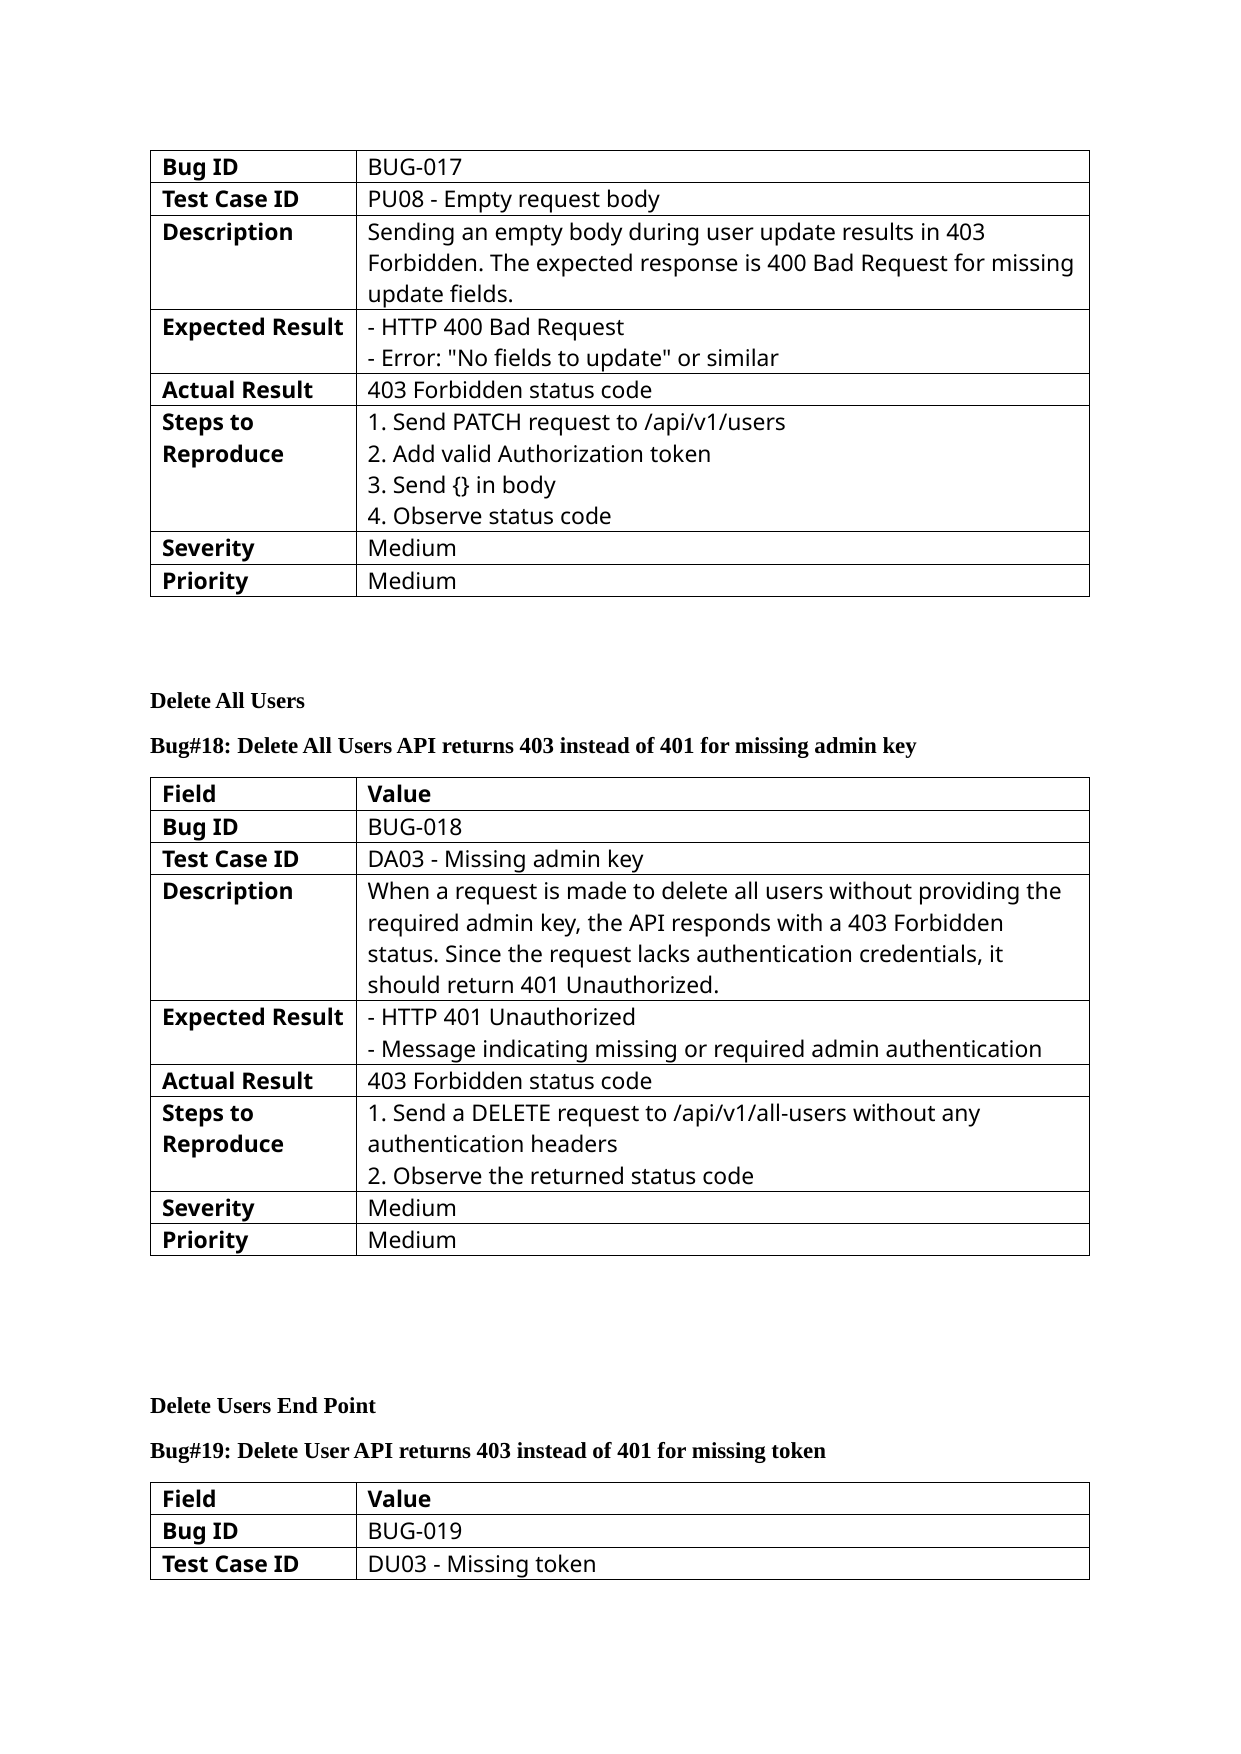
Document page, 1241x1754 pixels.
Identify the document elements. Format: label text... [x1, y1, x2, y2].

text Delete All Users [150, 687, 1090, 713]
table_cell Actual Result [151, 374, 356, 405]
table_cell Severity [151, 1192, 356, 1223]
text Bug#19: Delete User API returns 403 instead of 401 for missing token [150, 1437, 1090, 1463]
table_cell DA03 - Missing admin key [357, 843, 1089, 874]
table_cell Bug ID [151, 1515, 356, 1547]
table_cell Steps to Reproduce [151, 406, 356, 531]
table_cell Test Case ID [151, 843, 356, 874]
table_cell BUG-019 [357, 1515, 1089, 1547]
table_cell Description [151, 875, 356, 1000]
table_cell Priority [151, 1224, 356, 1255]
table_cell 1. Send PATCH request to /api/v1/users 2. Add valid Authorization token 3. Send {} in body 4. Observe status code [357, 406, 1089, 531]
table_cell - HTTP 400 Bad Request - Error: "No fields to update" or similar [357, 310, 1089, 373]
table_cell 403 Forbidden status code [357, 1065, 1089, 1096]
text Delete Users End Point [150, 1392, 1090, 1418]
table_cell BUG-018 [357, 811, 1089, 842]
table_cell Description [151, 216, 356, 309]
table_cell Sending an empty body during user update results in 403 Forbidden. The expected response is 400 Bad Request for missing update fields. [357, 216, 1089, 309]
table_header Field [151, 1483, 356, 1514]
table_header Field [151, 778, 356, 809]
table_header Value [357, 1483, 1089, 1514]
table_cell PU08 - Empty request body [357, 183, 1089, 214]
table_header Value [357, 778, 1089, 809]
table_cell DU03 - Missing token [357, 1548, 1089, 1579]
table_cell Medium [357, 1192, 1089, 1223]
table_cell - HTTP 401 Unauthorized - Message indicating missing or required admin authentication [357, 1001, 1089, 1064]
table_cell Medium [357, 565, 1089, 596]
table_cell Priority [151, 565, 356, 596]
table_cell Severity [151, 532, 356, 563]
table_cell Test Case ID [151, 1548, 356, 1579]
table_cell When a request is made to delete all users without providing the required admin key, the API responds with a 403 Forbidden status. Since the request lacks authentication credentials, it should return 401 Unauthorized. [357, 875, 1089, 1000]
table_cell Medium [357, 1224, 1089, 1255]
text Bug#18: Delete All Users API returns 403 instead of 401 for missing admin key [150, 732, 1090, 758]
table_cell Steps to Reproduce [151, 1097, 356, 1191]
table_cell BUG-017 [357, 151, 1089, 182]
table_cell Bug ID [151, 811, 356, 842]
table_cell Medium [357, 532, 1089, 563]
table_cell Expected Result [151, 1001, 356, 1064]
table_cell 1. Send a DELETE request to /api/v1/all-users without any authentication headers 2. Observe the returned status code [357, 1097, 1089, 1191]
table_cell Actual Result [151, 1065, 356, 1096]
table_cell Bug ID [151, 151, 356, 182]
table_cell 403 Forbidden status code [357, 374, 1089, 405]
table_cell Test Case ID [151, 183, 356, 214]
table_cell Expected Result [151, 310, 356, 373]
